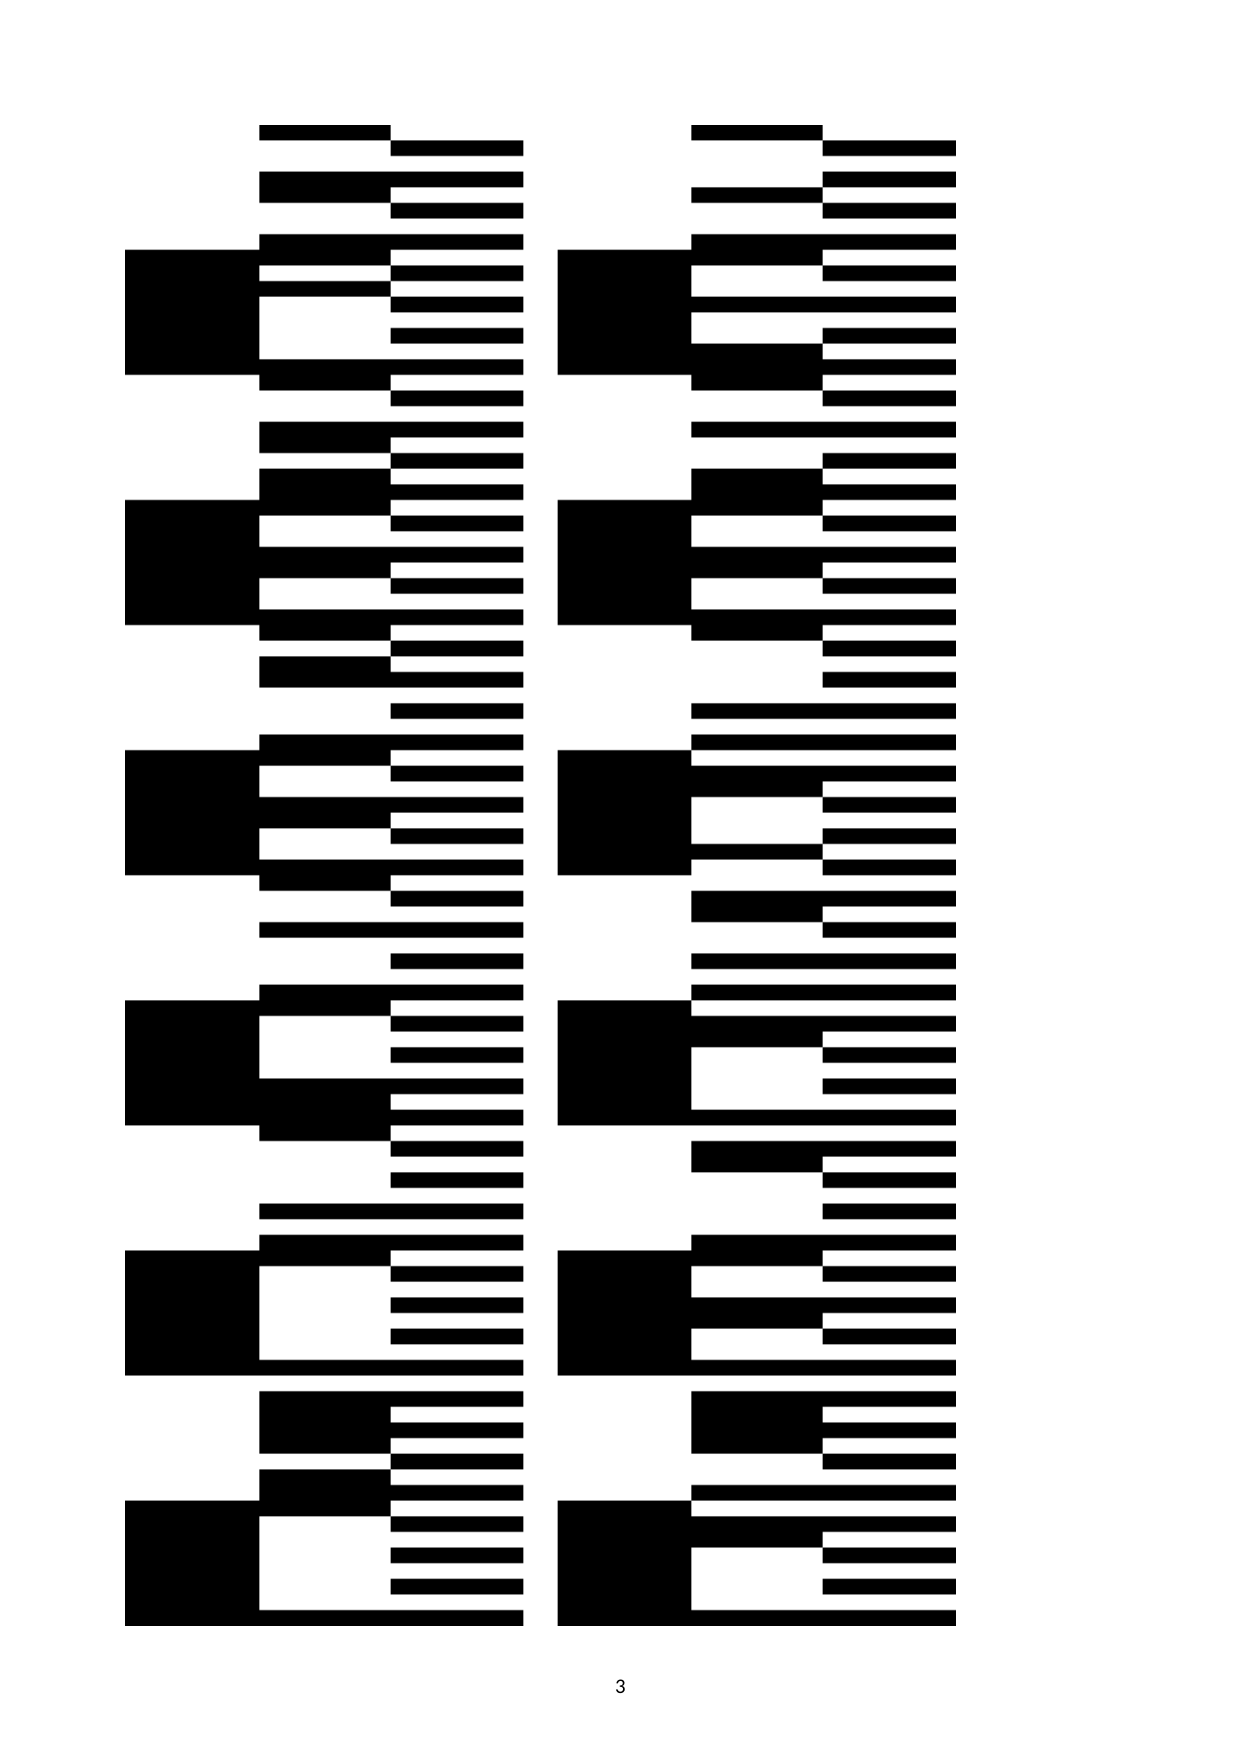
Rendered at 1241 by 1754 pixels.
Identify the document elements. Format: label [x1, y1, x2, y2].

picture [125, 125, 524, 1626]
picture [557, 125, 956, 1626]
